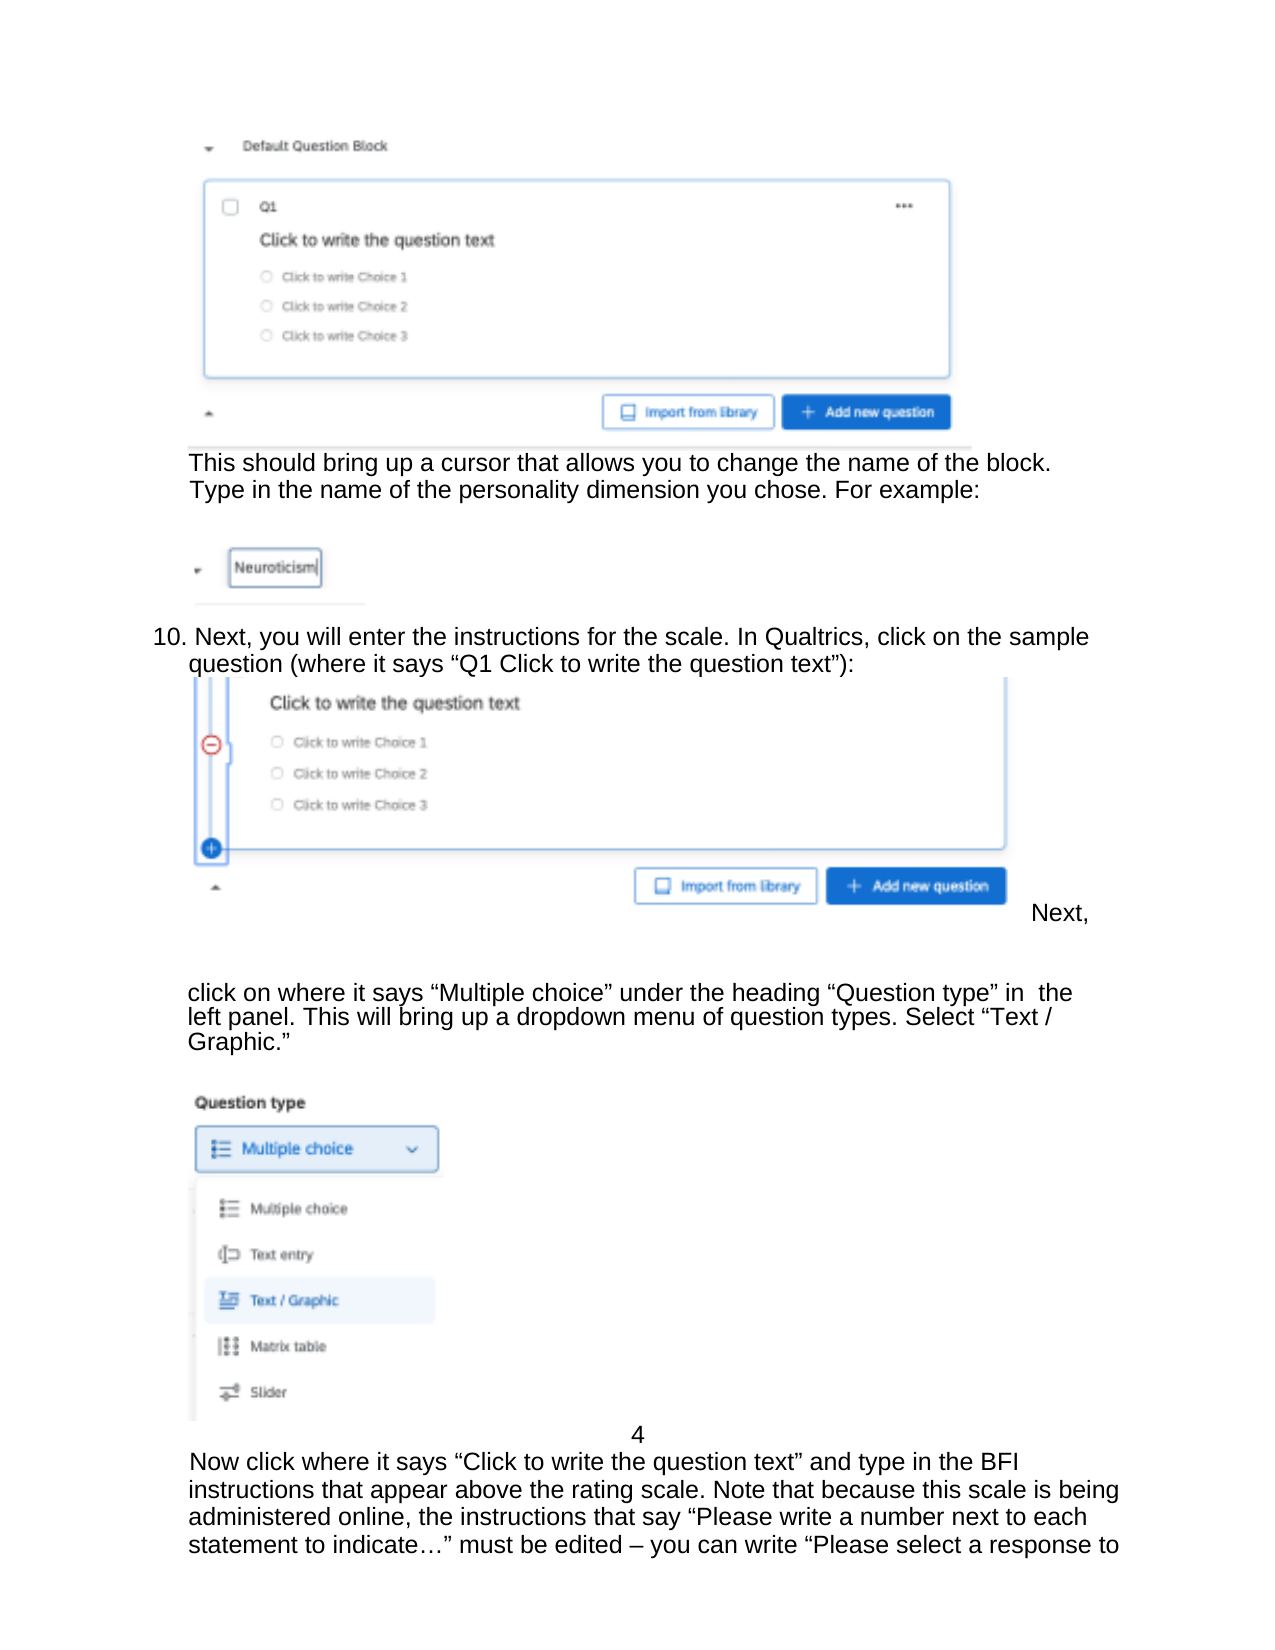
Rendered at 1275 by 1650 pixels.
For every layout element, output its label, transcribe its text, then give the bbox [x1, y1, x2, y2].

text 4 [631, 1420, 1162, 1449]
picture [187, 118, 972, 451]
text This should bring up a cursor that allows you to change the name of the block. Type in the name of the personality dimension you chose. For example: [188, 450, 1113, 504]
text 10. Next, you will enter the instructions for the scale. In Qualtrics, click on the sample question (where it says “Q1 Click to write the question text”): [153, 623, 1098, 678]
picture [194, 535, 365, 608]
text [188, 1449, 1127, 1558]
picture [187, 1086, 444, 1421]
picture [187, 677, 1031, 922]
